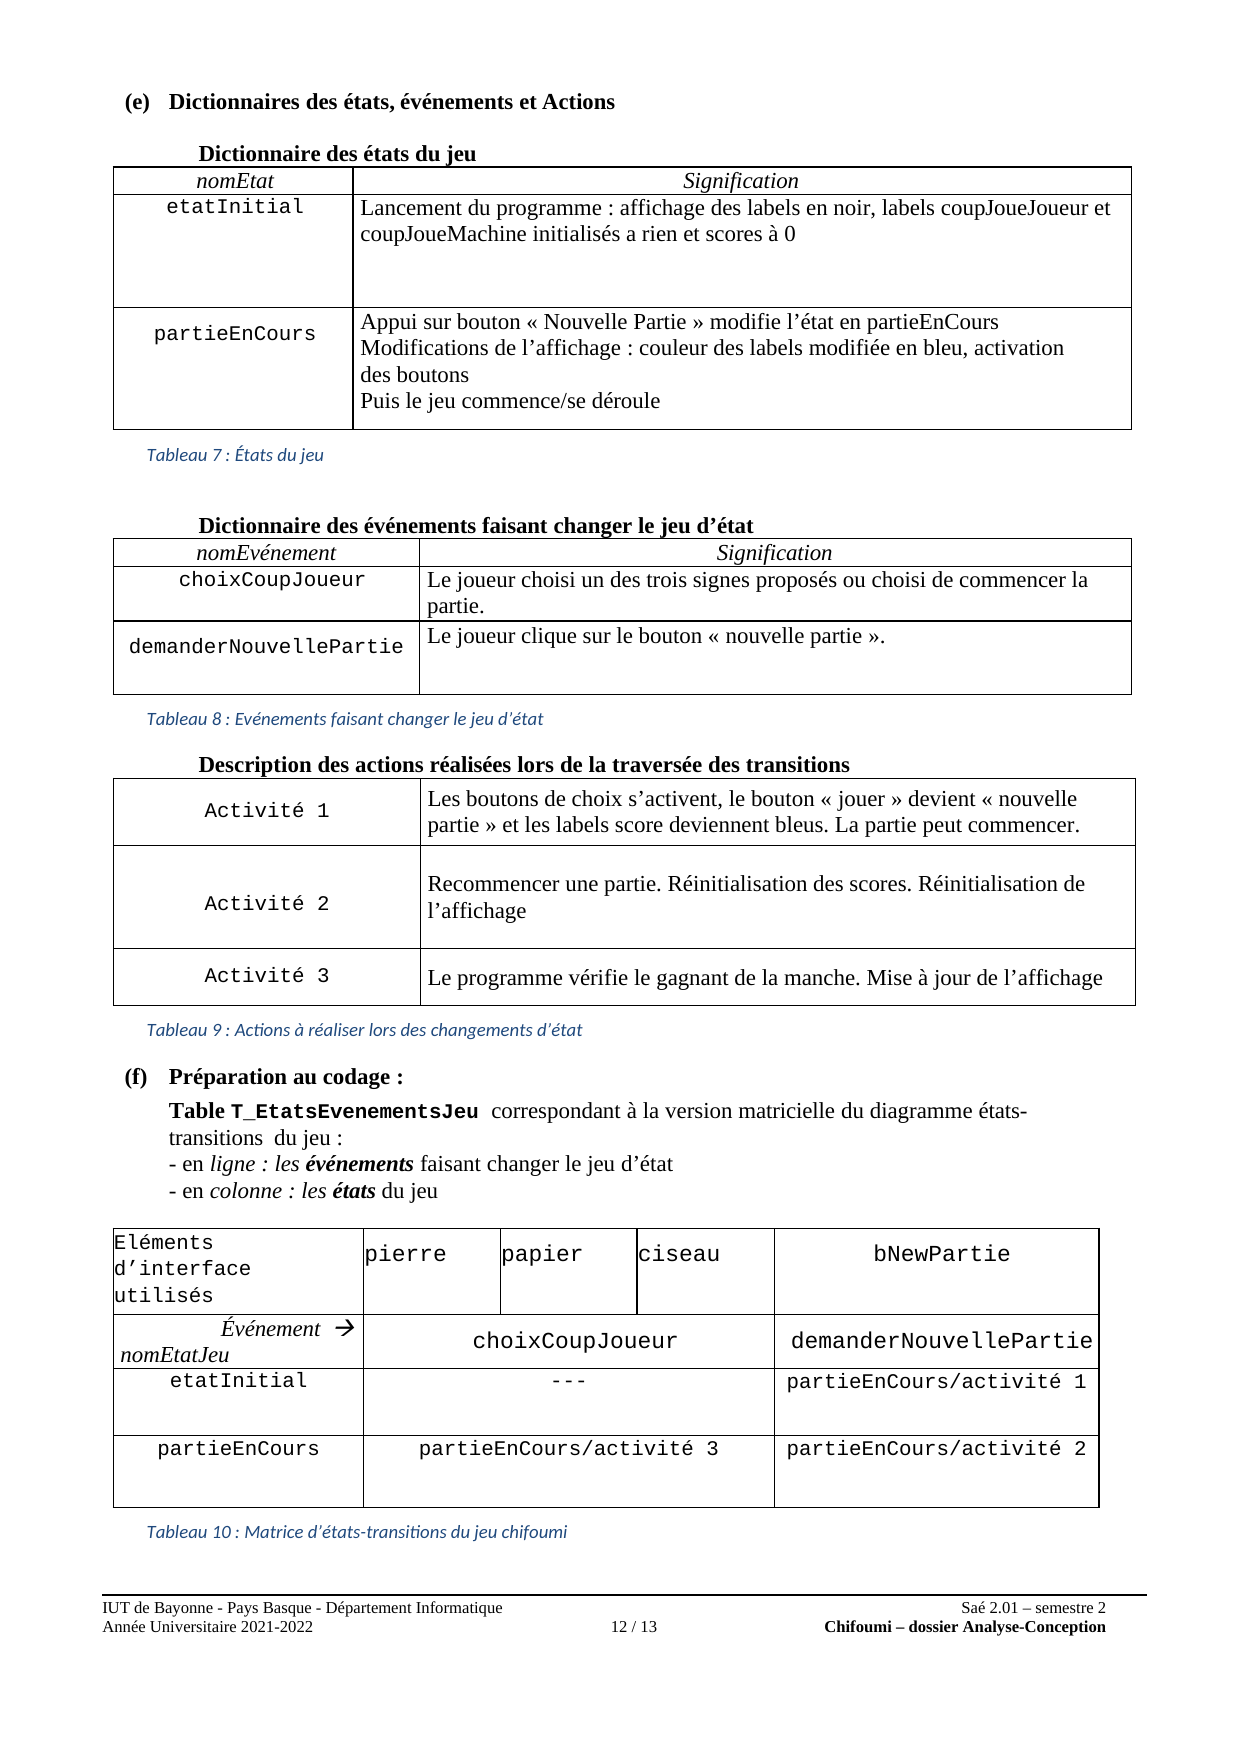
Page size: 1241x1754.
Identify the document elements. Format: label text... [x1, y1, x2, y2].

table_header ciseau [638, 1229, 774, 1314]
text Dictionnaire des états du jeu [198, 140, 1146, 166]
table_header bNewPartie [775, 1229, 1098, 1314]
table_cell demanderNouvellePartie [775, 1315, 1098, 1368]
table_header pierre [364, 1229, 500, 1314]
table_cell Activité 2 [114, 846, 420, 948]
table_cell Appui sur bouton « Nouvelle Partie » modifie l’état en partieEnCours Modifications de l’affichage : couleur des labels modifiée en bleu, activation des boutons Puis le jeu commence/se déroule [354, 308, 1131, 429]
table_header Signification [354, 168, 1131, 193]
table_cell Activité 3 [114, 949, 420, 1005]
text Table T_EtatsEvenementsJeu correspondant à la version matricielle du diagramme états-transitions du jeu : [169, 1097, 1118, 1151]
table_cell etatInitial [114, 1369, 363, 1435]
list Préparation au codage : [124, 1062, 1118, 1090]
table_header Eléments d’interface utilisés [114, 1229, 363, 1314]
table_cell Lancement du programme : affichage des labels en noir, labels coupJoueJoueur et coupJoueMachine initialisés a rien et scores à 0 [354, 195, 1131, 307]
table_cell Recommencer une partie. Réinitialisation des scores. Réinitialisation de l’affichage [421, 846, 1135, 948]
subtitle Dictionnaires des états, événements et Actions [124, 88, 653, 115]
table_header Activité 1 [114, 779, 420, 845]
table_cell partieEnCours/activité 1 [775, 1369, 1098, 1435]
table_cell etatInitial [114, 195, 352, 307]
table_cell choixCoupJoueur [114, 567, 419, 620]
table_cell choixCoupJoueur [364, 1315, 774, 1368]
table_cell Le joueur choisi un des trois signes proposés ou choisi de commencer la partie. [420, 567, 1131, 620]
table_cell --- [364, 1369, 774, 1435]
text Dictionnaire des événements faisant changer le jeu d’état [198, 512, 1146, 538]
table_cell partieEnCours/activité 2 [775, 1436, 1098, 1507]
table_cell Le programme vérifie le gagnant de la manche. Mise à jour de l’affichage [421, 949, 1135, 1005]
table_cell partieEnCours [114, 308, 352, 429]
table_cell demanderNouvellePartie [114, 622, 419, 693]
table_header Les boutons de choix s’activent, le bouton « jouer » devient « nouvelle partie » et les labels score deviennent bleus. La partie peut commencer. [421, 779, 1135, 845]
table_header nomEtat [114, 168, 352, 193]
table_cell Le joueur clique sur le bouton « nouvelle partie ». [420, 622, 1131, 693]
table_cell Événement nomEtatJeu [114, 1315, 363, 1368]
list en colonne : les états du jeu [169, 1177, 1146, 1203]
list en ligne : les événements faisant changer le jeu d’état [169, 1151, 1146, 1177]
table_header Signification [420, 539, 1131, 566]
table_header nomEvénement [114, 539, 419, 566]
table_cell partieEnCours/activité 3 [364, 1436, 774, 1507]
table_cell partieEnCours [114, 1436, 363, 1507]
table_header papier [501, 1229, 636, 1314]
text Description des actions réalisées lors de la traversée des transitions [198, 751, 1146, 777]
